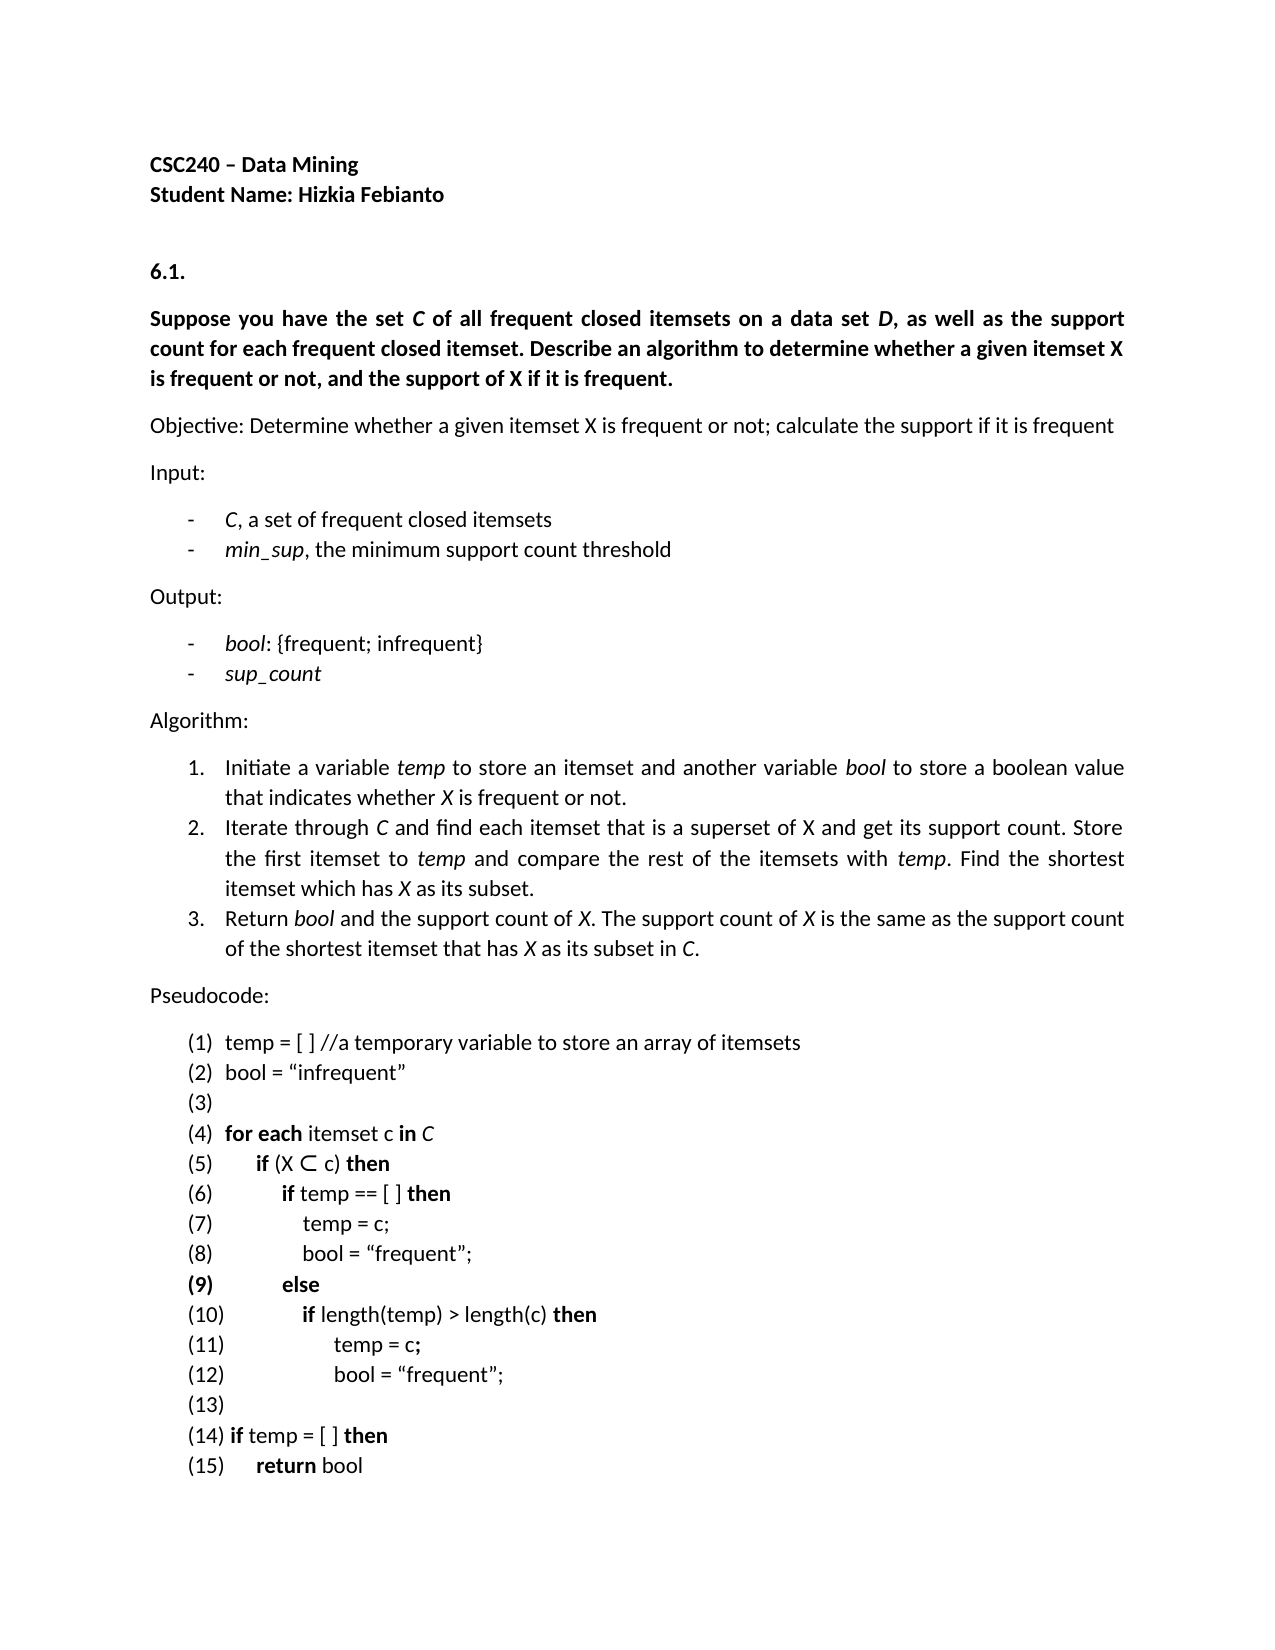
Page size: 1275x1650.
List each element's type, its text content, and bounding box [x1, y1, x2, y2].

text Objective: Determine whether a given itemset X is frequent or not; calculate the support if it is frequent [150, 411, 1125, 439]
list temp = c; [187, 1330, 1125, 1358]
text Pseudocode: [150, 981, 1125, 1009]
list if temp = [ ] then [187, 1421, 1125, 1449]
list temp = c; [187, 1209, 1125, 1237]
text CSC240 – Data Mining [150, 150, 1125, 178]
list bool = “frequent”; [187, 1239, 1125, 1268]
list if temp == [ ] then [187, 1179, 1125, 1207]
list if length(temp) > length(c) then [187, 1300, 1125, 1328]
text Student Name: Hizkia Febianto [150, 180, 1125, 208]
text Input: [150, 458, 1125, 486]
list for each itemset c in C [187, 1119, 1125, 1147]
text Output: [150, 582, 1125, 610]
text Algorithm: [150, 706, 1125, 734]
list bool = “frequent”; [187, 1360, 1125, 1388]
list if (X c) then [187, 1149, 1125, 1177]
list Return bool and the support count of X. The support count of X is the same as the support count of the shortest itemset that has X as its subset in C. [187, 904, 1125, 962]
list return bool [187, 1451, 1125, 1479]
text 6.1. [150, 257, 1125, 285]
list bool: {frequent; infrequent} [187, 629, 1125, 657]
list min_sup, the minimum support count threshold [187, 535, 1125, 563]
list Initiate a variable temp to store an itemset and another variable bool to store a boolean value that indicates whether X is frequent or not. [187, 753, 1125, 811]
list sup_count [187, 659, 1125, 687]
list Iterate through C and find each itemset that is a superset of X and get its support count. Store the first itemset to temp and compare the rest of the itemsets with temp. Find the shortest itemset which has X as its subset. [187, 813, 1125, 902]
text Suppose you have the set C of all frequent closed itemsets on a data set D, as well as the support count for each frequent closed itemset. Describe an algorithm to determine whether a given itemset X is frequent or not, and the support of X if it is frequent. [150, 304, 1125, 393]
list bool = “infrequent” [187, 1058, 1125, 1086]
list C, a set of frequent closed itemsets [187, 505, 1125, 533]
list else [187, 1270, 1125, 1298]
list temp = [ ] //a temporary variable to store an array of itemsets [187, 1028, 1125, 1056]
